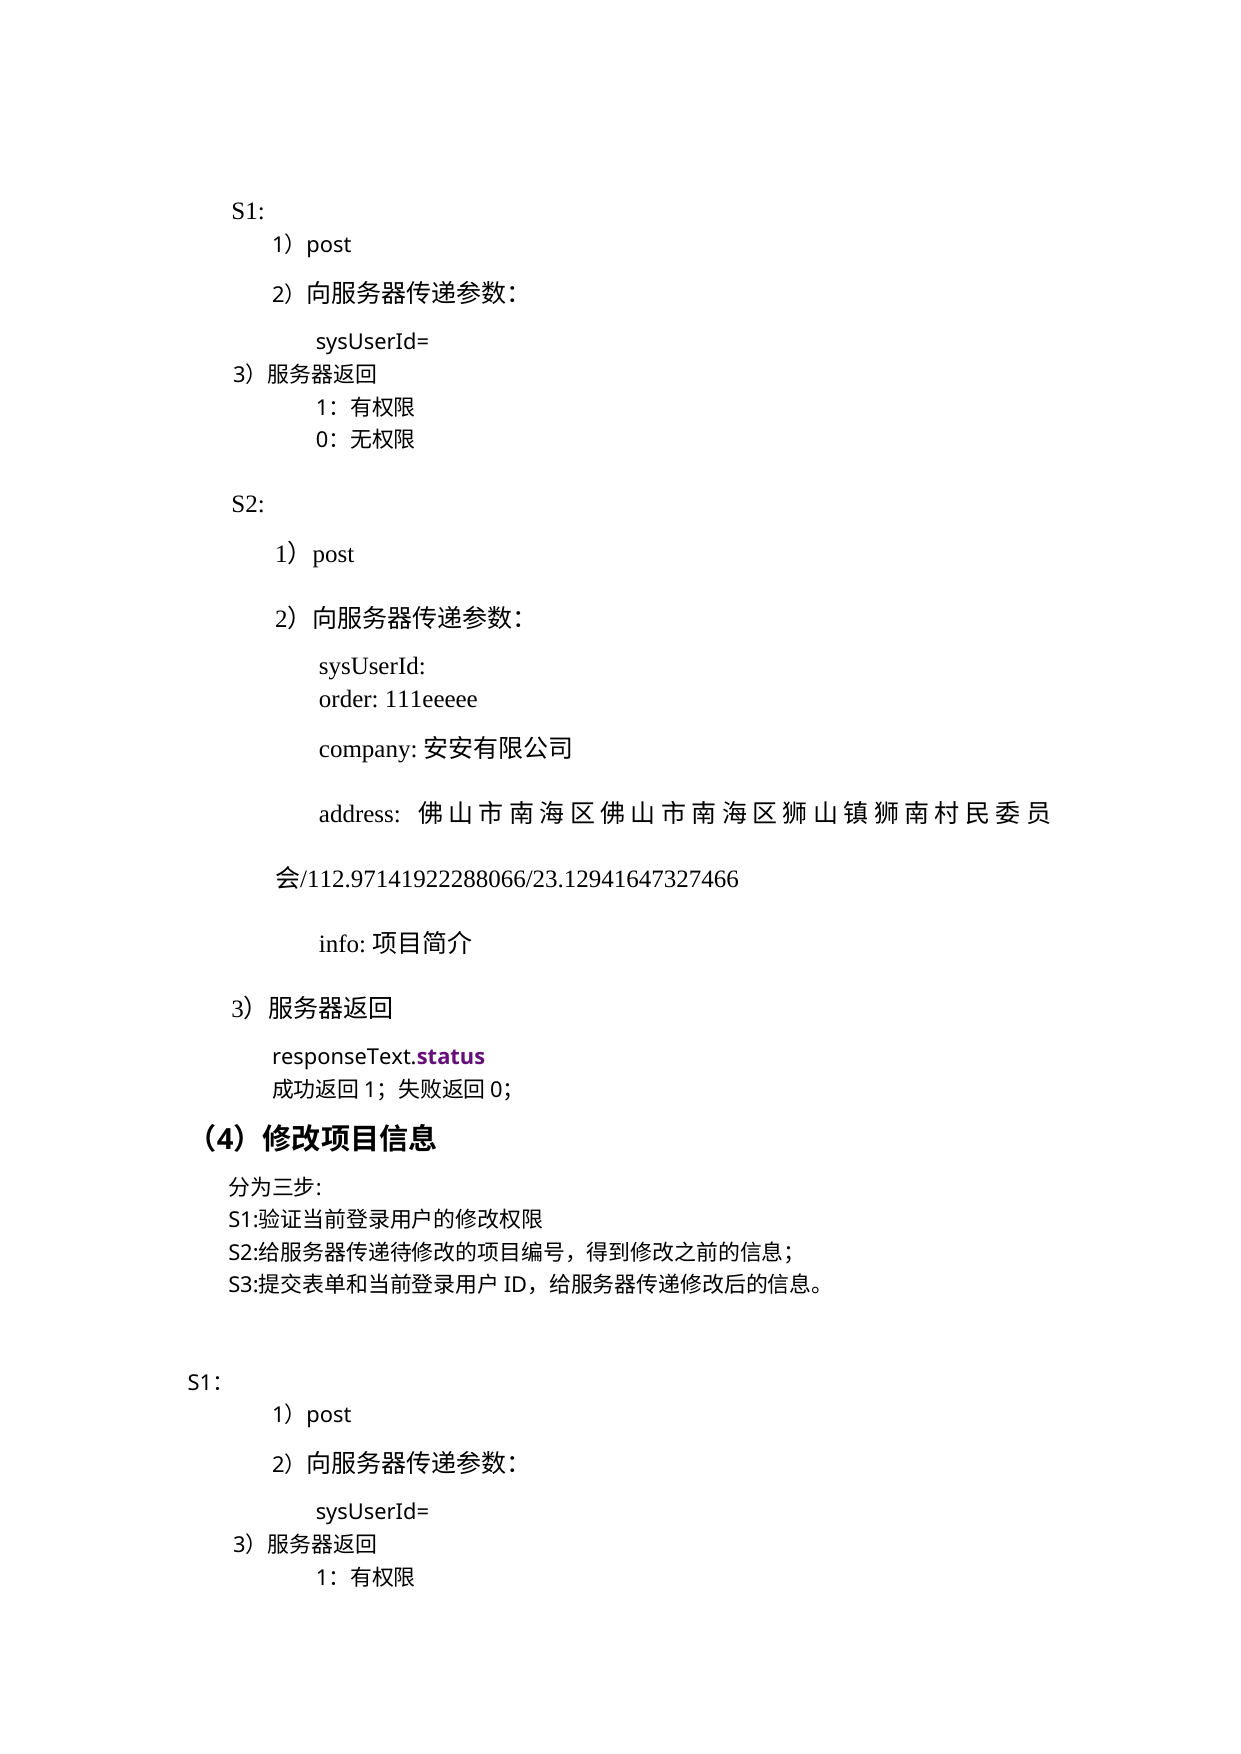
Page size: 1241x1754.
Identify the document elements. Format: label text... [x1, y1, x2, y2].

text 分为三步: [187, 1169, 1053, 1202]
text 1：有权限 [187, 389, 1053, 422]
text S1： [187, 1364, 1053, 1397]
text 2）向服务器传递参数： [187, 259, 1053, 324]
text company: 安安有限公司 [275, 714, 1053, 779]
text 1）post [187, 227, 1053, 259]
text S1:验证当前登录用户的修改权限 [187, 1202, 1053, 1234]
text address: 佛山市南海区佛山市南海区狮山镇狮南村民委员会/112.97141922288066/23.12941647327466 [275, 779, 1053, 909]
text 1）post [231, 519, 1053, 584]
text 1）post [187, 1397, 1053, 1429]
text S1: [187, 194, 1053, 227]
text sysUserId: [275, 649, 1053, 682]
text sysUserId= [187, 1494, 1053, 1527]
text order: 111eeeee [275, 682, 1053, 714]
text 2）向服务器传递参数： [187, 1429, 1053, 1494]
text 2）向服务器传递参数： [231, 584, 1053, 649]
text info: 项目简介 [275, 909, 1053, 974]
text 3）服务器返回 [187, 357, 1053, 389]
text 3）服务器返回 [187, 974, 1053, 1039]
text 1：有权限 [187, 1559, 1053, 1592]
text （4）修改项目信息 [187, 1104, 1053, 1169]
text sysUserId= [187, 324, 1053, 357]
text S3:提交表单和当前登录用户ID，给服务器传递修改后的信息。 [187, 1267, 1053, 1299]
text S2:给服务器传递待修改的项目编号，得到修改之前的信息； [187, 1234, 1053, 1267]
text S2: [187, 487, 1053, 519]
text 3）服务器返回 [187, 1527, 1053, 1559]
text 成功返回1；失败返回0； [187, 1072, 1053, 1104]
text 0：无权限 [187, 422, 1053, 454]
text responseText.status [187, 1039, 1053, 1072]
